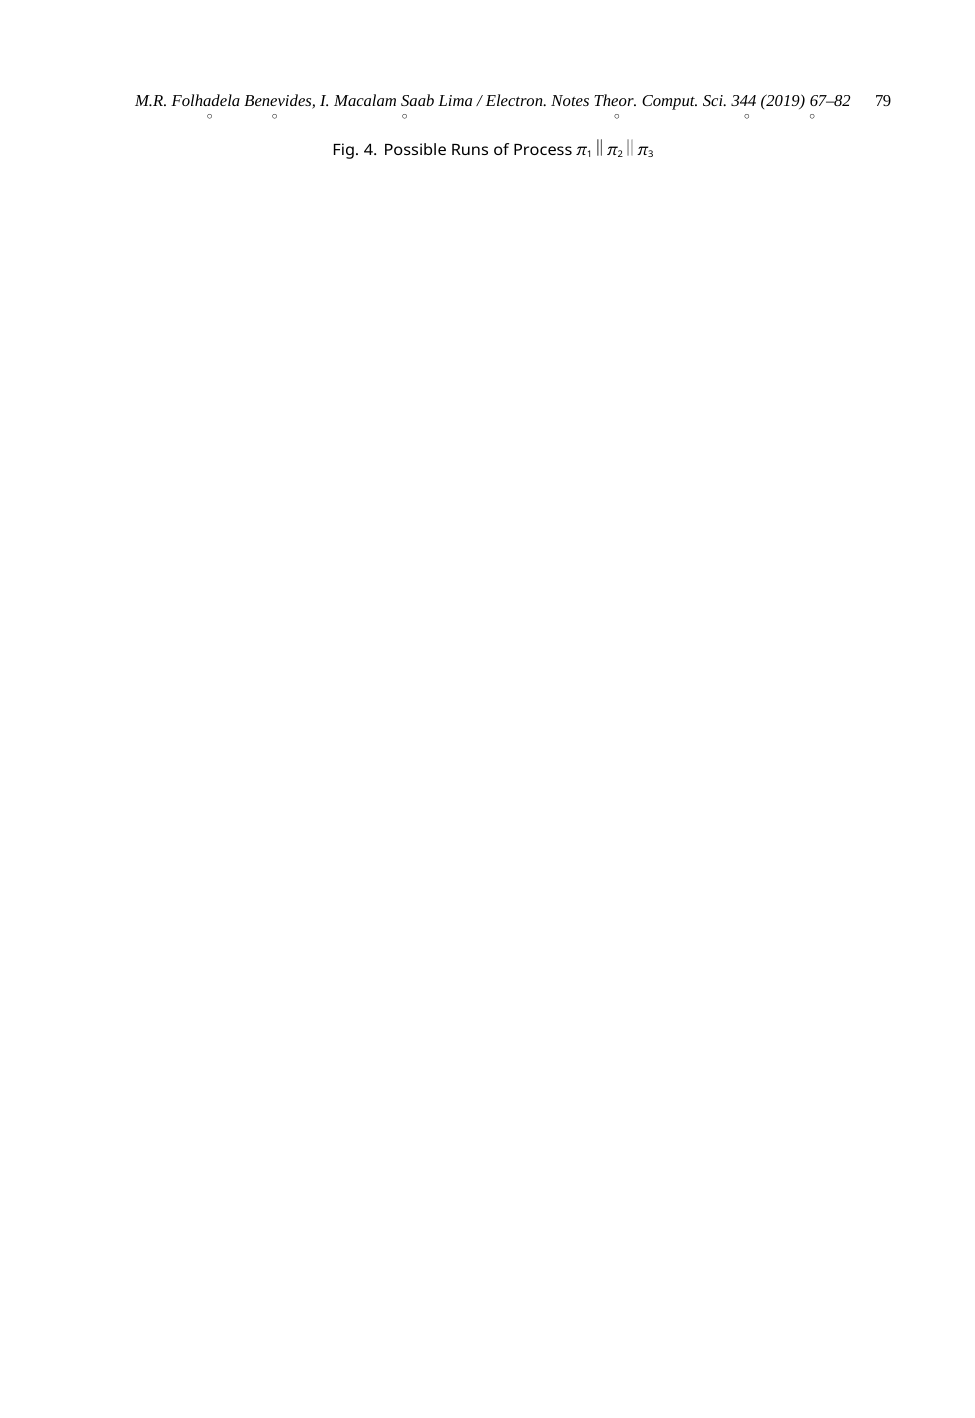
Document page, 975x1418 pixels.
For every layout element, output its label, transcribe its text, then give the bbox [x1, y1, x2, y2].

text ◦ ◦ ◦ ◦ ◦ ◦ [205, 110, 914, 126]
picture [597, 139, 602, 156]
text Fig. 4. Possible Runs of Process π1 π2 π3 [200, 139, 785, 160]
picture [627, 139, 633, 156]
